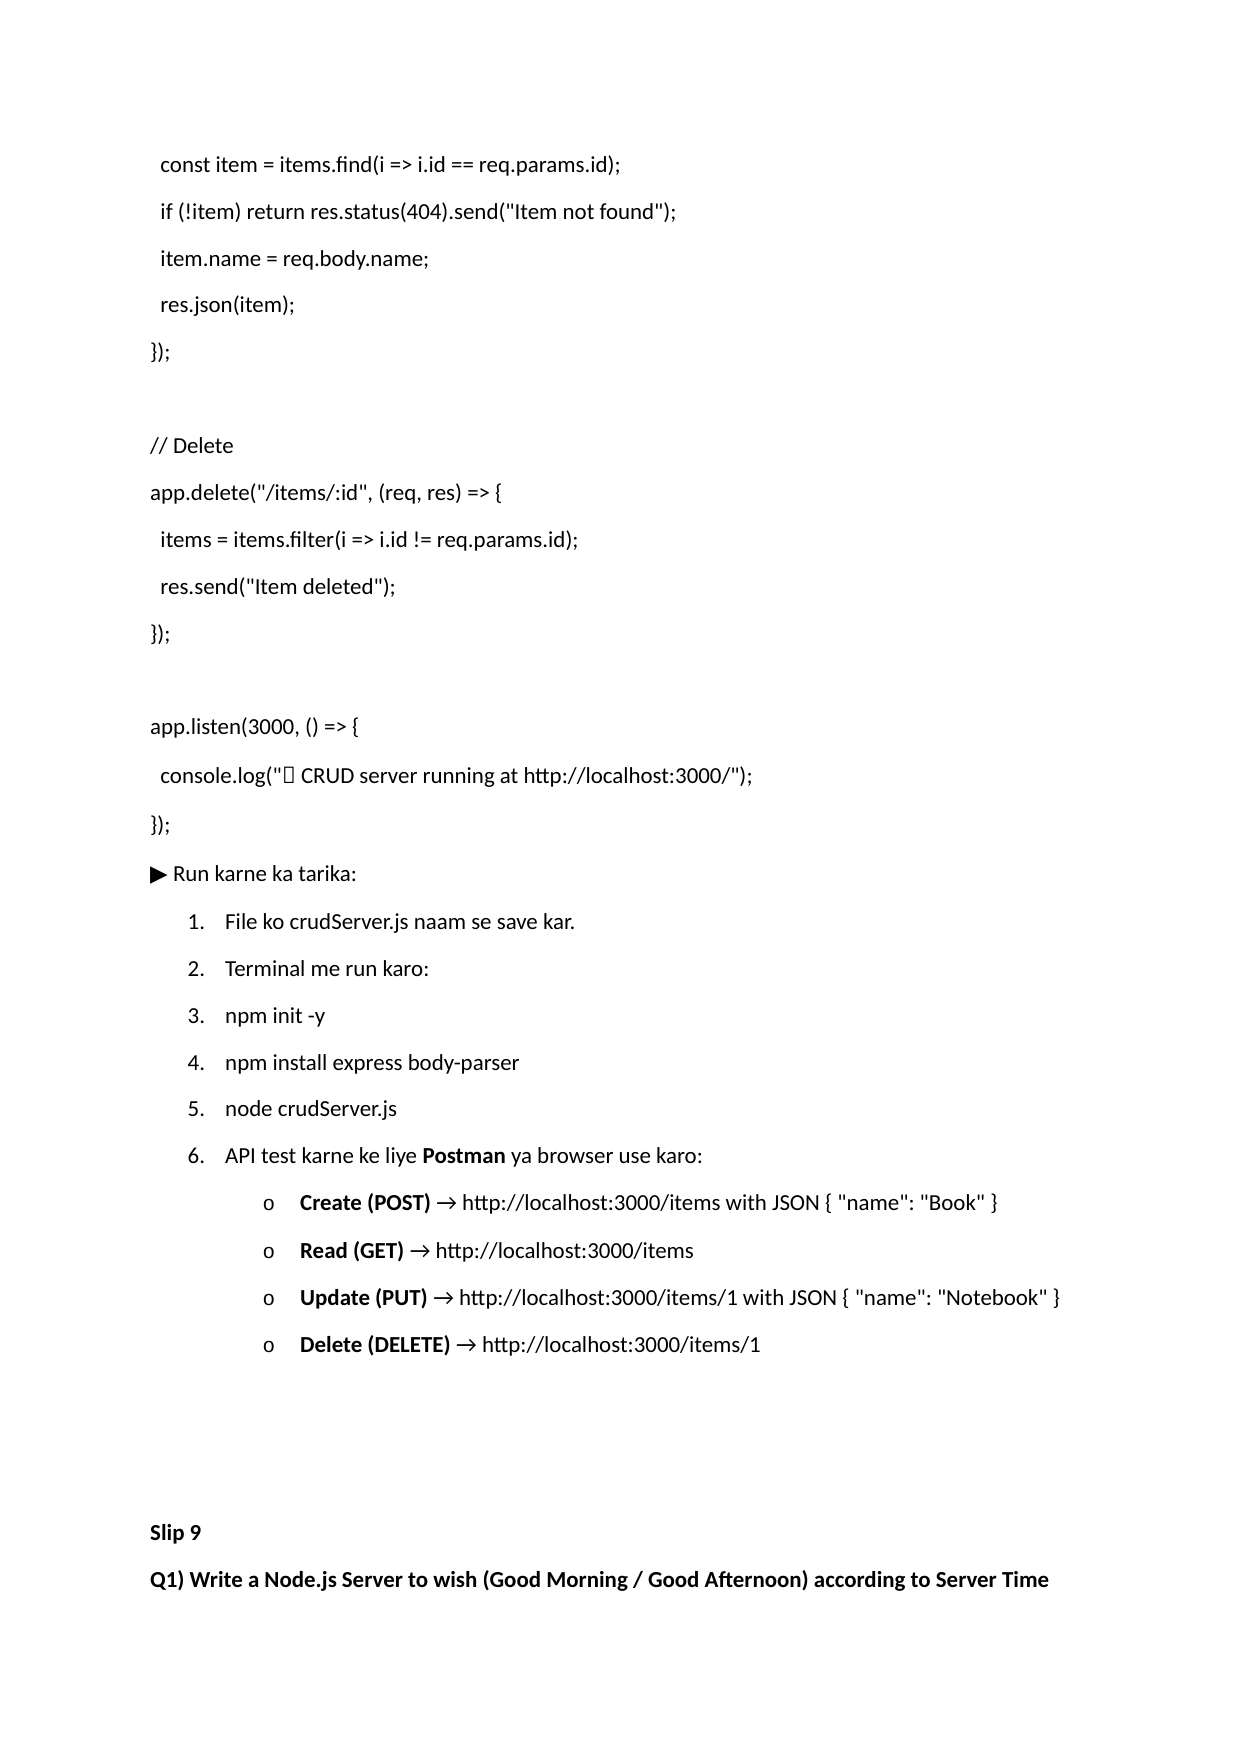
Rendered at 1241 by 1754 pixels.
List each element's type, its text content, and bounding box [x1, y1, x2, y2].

text }); [150, 619, 1090, 647]
list API test karne ke liye Postman ya browser use karo: [187, 1141, 1090, 1169]
text // Delete [150, 431, 1090, 459]
text Q1) Write a Node.js Server to wish (Good Morning / Good Afternoon) according to Server Time [150, 1565, 1090, 1593]
text items = items.filter(i => i.id != req.params.id); [150, 525, 1090, 553]
list Delete (DELETE) → http://localhost:3000/items/1 [262, 1331, 1090, 1359]
list npm install express body-parser [187, 1048, 1090, 1076]
text item.name = req.body.name; [150, 244, 1090, 272]
list npm init -y [187, 1001, 1090, 1029]
text app.listen(3000, () => { [150, 712, 1090, 741]
text ▶️ Run karne ka tarika: [150, 857, 1090, 888]
list Read (GET) → http://localhost:3000/items [262, 1236, 1090, 1264]
text }); [150, 810, 1090, 838]
list node crudServer.js [187, 1094, 1090, 1123]
list Update (PUT) → http://localhost:3000/items/1 with JSON { "name": "Notebook" } [262, 1283, 1090, 1312]
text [150, 197, 1090, 225]
list File ko crudServer.js naam se save kar. [187, 907, 1090, 935]
text app.delete("/items/:id", (req, res) => { [150, 478, 1090, 506]
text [150, 150, 1090, 178]
list Terminal me run karo: [187, 954, 1090, 982]
list Create (POST) → http://localhost:3000/items with JSON { "name": "Book" } [262, 1188, 1090, 1217]
text }); [150, 337, 1090, 366]
text res.json(item); [150, 291, 1090, 319]
text res.send("Item deleted"); [150, 572, 1090, 600]
text console.log("✅ CRUD server running at http://localhost:3000/"); [150, 759, 1090, 791]
text Slip 9 [150, 1518, 1090, 1547]
